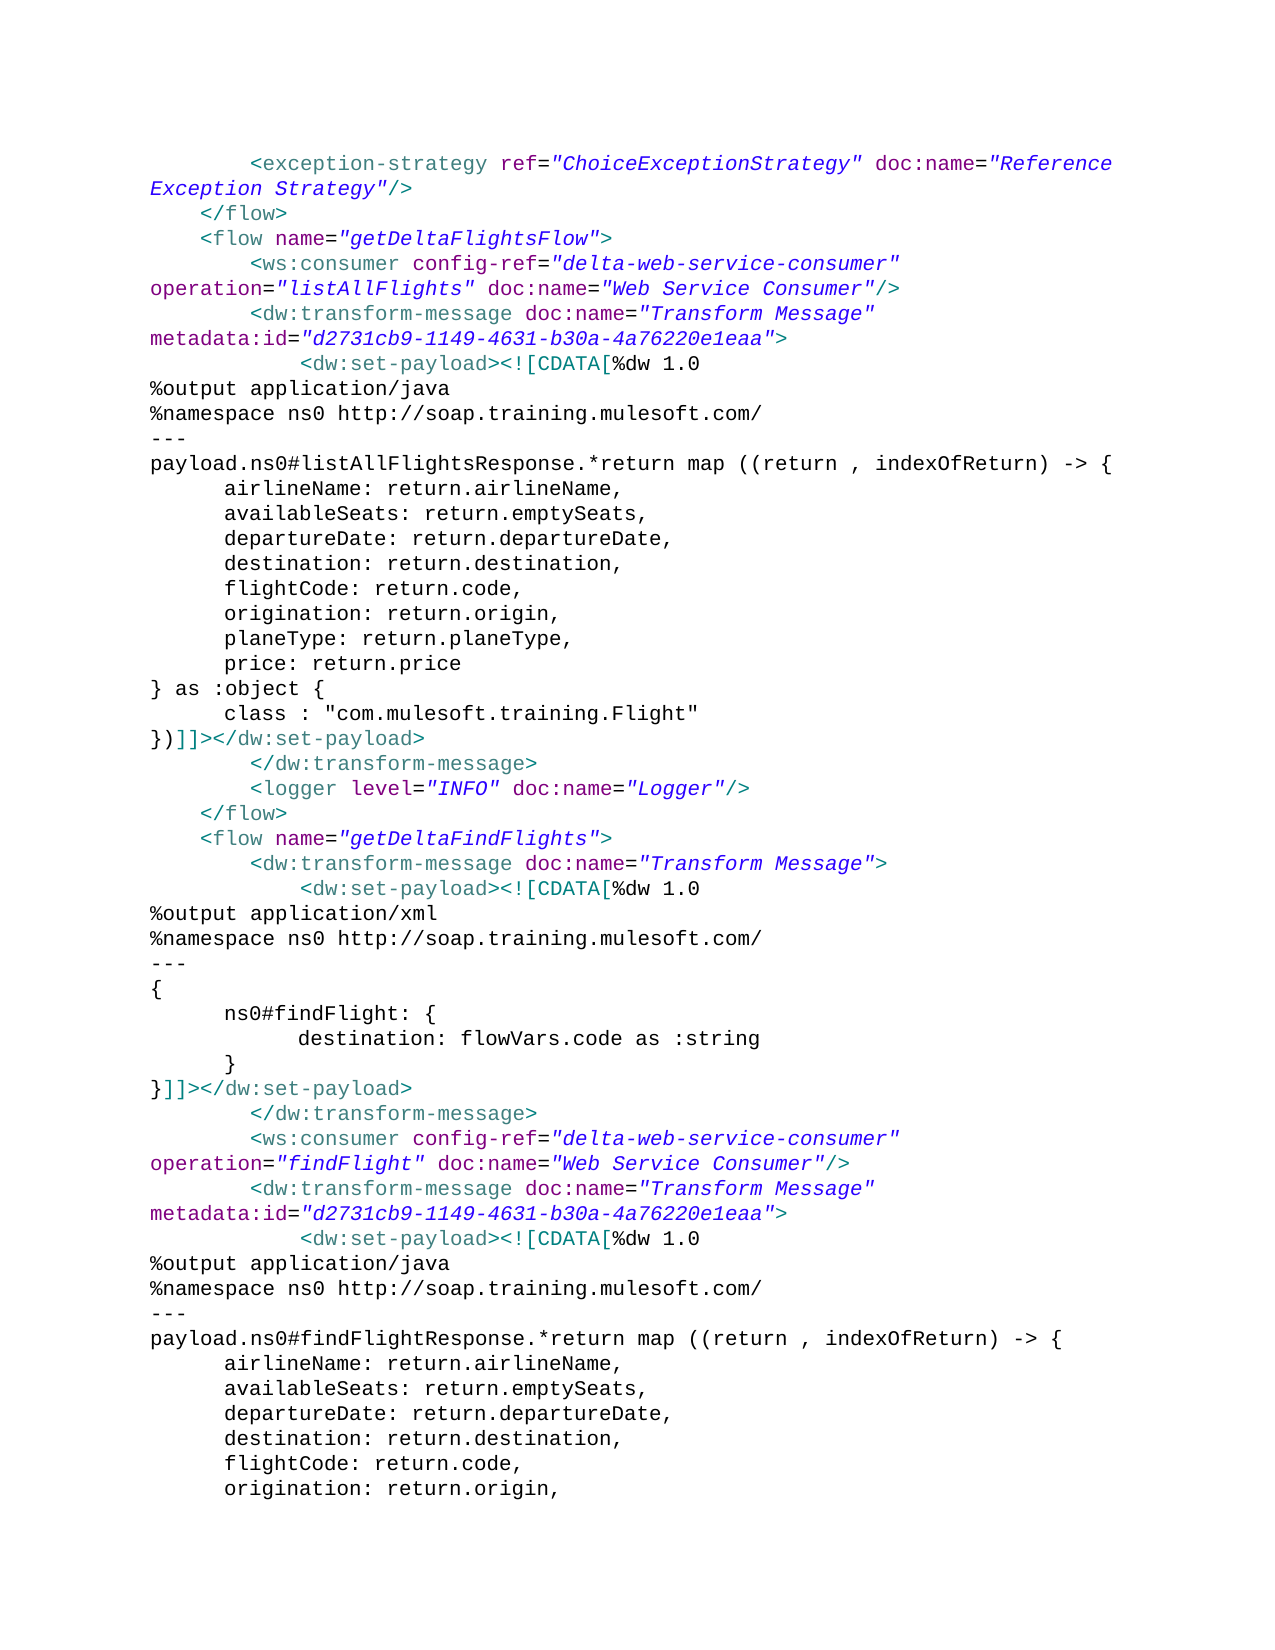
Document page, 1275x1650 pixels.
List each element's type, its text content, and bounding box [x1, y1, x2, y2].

text origination: return.origin, [150, 1475, 1125, 1500]
text departureDate: return.departureDate, [150, 525, 1125, 550]
text <dw:set-payload><![CDATA[%dw 1.0 [150, 350, 1125, 375]
text --- [150, 425, 1125, 450]
text payload.ns0#findFlightResponse.*return map ((return , indexOfReturn) -> { [150, 1325, 1125, 1350]
text <dw:set-payload><![CDATA[%dw 1.0 [150, 875, 1125, 900]
text destination: return.destination, [150, 1425, 1125, 1450]
text <dw:transform-message doc:name="Transform Message"> [150, 850, 1125, 875]
text </dw:transform-message> [150, 750, 1125, 775]
text destination: flowVars.code as :string [150, 1025, 1125, 1050]
text } as :object { [150, 675, 1125, 700]
text } [150, 1050, 1125, 1075]
text flightCode: return.code, [150, 1450, 1125, 1475]
text </flow> [150, 200, 1125, 225]
text --- [150, 1300, 1125, 1325]
text payload.ns0#listAllFlightsResponse.*return map ((return , indexOfReturn) -> { [150, 450, 1125, 475]
text availableSeats: return.emptySeats, [150, 500, 1125, 525]
text <dw:transform-message doc:name="Transform Message" metadata:id="d2731cb9-1149-4631-b30a-4a76220e1eaa"> [150, 300, 1125, 350]
text <flow name="getDeltaFlightsFlow"> [150, 225, 1125, 250]
text ns0#findFlight: { [150, 1000, 1125, 1025]
text %output application/java [150, 1250, 1125, 1275]
text })]]></dw:set-payload> [150, 725, 1125, 750]
text %output application/xml [150, 900, 1125, 925]
text <dw:transform-message doc:name="Transform Message" metadata:id="d2731cb9-1149-4631-b30a-4a76220e1eaa"> [150, 1175, 1125, 1225]
text planeType: return.planeType, [150, 625, 1125, 650]
text <flow name="getDeltaFindFlights"> [150, 825, 1125, 850]
text { [150, 975, 1125, 1000]
text class : "com.mulesoft.training.Flight" [150, 700, 1125, 725]
text </dw:transform-message> [150, 1100, 1125, 1125]
text </flow> [150, 800, 1125, 825]
text <exception-strategy ref="ChoiceExceptionStrategy" doc:name="Reference Exception Strategy"/> [150, 150, 1125, 200]
text availableSeats: return.emptySeats, [150, 1375, 1125, 1400]
text destination: return.destination, [150, 550, 1125, 575]
text flightCode: return.code, [150, 575, 1125, 600]
text }]]></dw:set-payload> [150, 1075, 1125, 1100]
text airlineName: return.airlineName, [150, 475, 1125, 500]
text <ws:consumer config-ref="delta-web-service-consumer" operation="listAllFlights" doc:name="Web Service Consumer"/> [150, 250, 1125, 300]
text --- [150, 950, 1125, 975]
text <ws:consumer config-ref="delta-web-service-consumer" operation="findFlight" doc:name="Web Service Consumer"/> [150, 1125, 1125, 1175]
text <logger level="INFO" doc:name="Logger"/> [150, 775, 1125, 800]
text %namespace ns0 http://soap.training.mulesoft.com/ [150, 925, 1125, 950]
text %namespace ns0 http://soap.training.mulesoft.com/ [150, 1275, 1125, 1300]
text <dw:set-payload><![CDATA[%dw 1.0 [150, 1225, 1125, 1250]
text departureDate: return.departureDate, [150, 1400, 1125, 1425]
text %namespace ns0 http://soap.training.mulesoft.com/ [150, 400, 1125, 425]
text %output application/java [150, 375, 1125, 400]
text price: return.price [150, 650, 1125, 675]
text origination: return.origin, [150, 600, 1125, 625]
text airlineName: return.airlineName, [150, 1350, 1125, 1375]
